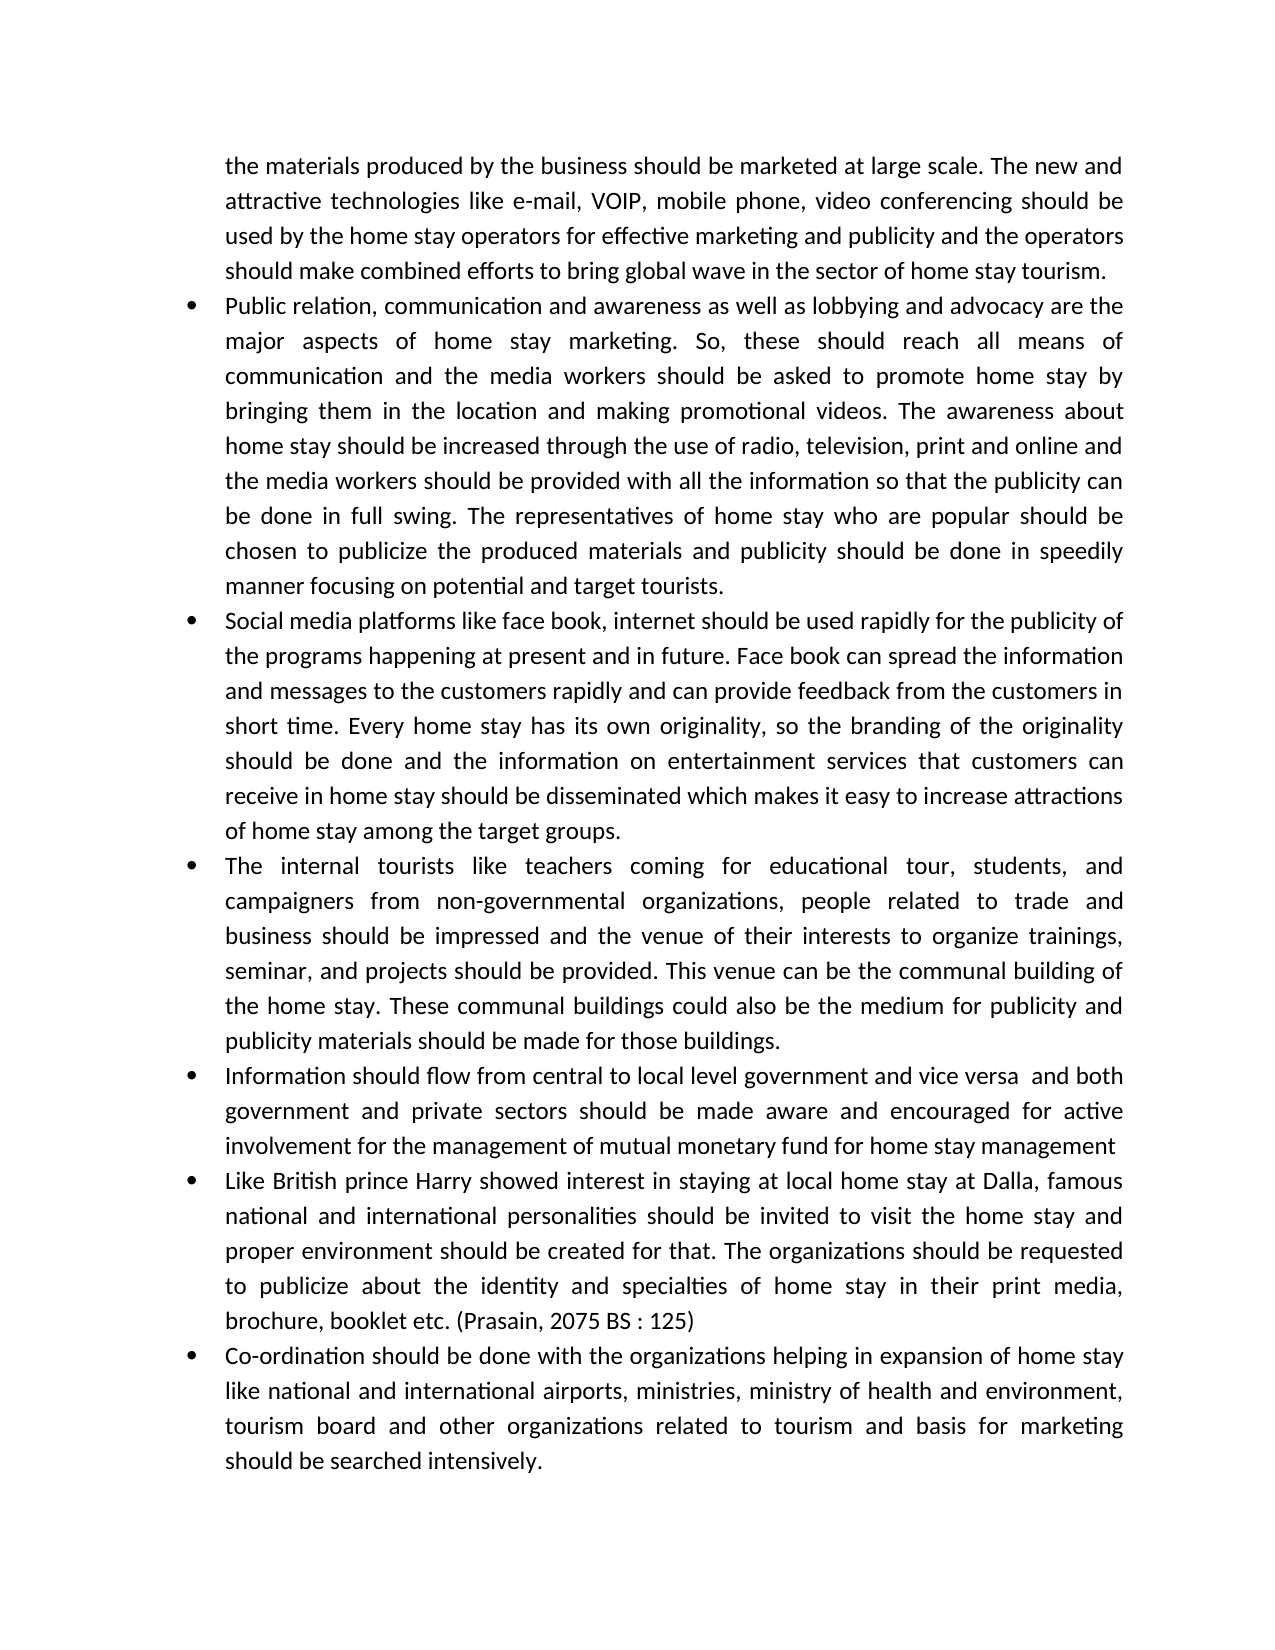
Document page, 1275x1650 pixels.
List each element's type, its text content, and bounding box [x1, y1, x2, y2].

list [187, 150, 1125, 286]
list Information should flow from central to local level government and vice versa and both government and private sectors should be made aware and encouraged for active involvement for the management of mutual monetary fund for home stay management [187, 1060, 1125, 1161]
list Like British prince Harry showed interest in staying at local home stay at Dalla, famous national and international personalities should be invited to visit the home stay and proper environment should be created for that. The organizations should be requested to publicize about the identity and specialties of home stay in their print media, brochure, booklet etc. (Prasain, 2075 BS : 125) [187, 1165, 1125, 1336]
list Social media platforms like face book, internet should be used rapidly for the publicity of the programs happening at present and in future. Face book can spread the information and messages to the customers rapidly and can provide feedback from the customers in short time. Every home stay has its own originality, so the branding of the originality should be done and the information on entertainment services that customers can receive in home stay should be disseminated which makes it easy to increase attractions of home stay among the target groups. [187, 605, 1125, 846]
list Public relation, communication and awareness as well as lobbying and advocacy are the major aspects of home stay marketing. So, these should reach all means of communication and the media workers should be asked to promote home stay by bringing them in the location and making promotional videos. The awareness about home stay should be increased through the use of radio, television, print and online and the media workers should be provided with all the information so that the publicity can be done in full swing. The representatives of home stay who are popular should be chosen to publicize the produced materials and publicity should be done in speedily manner focusing on potential and target tourists. [187, 290, 1125, 601]
list Co-ordination should be done with the organizations helping in expansion of home stay like national and international airports, ministries, ministry of health and environment, tourism board and other organizations related to tourism and basis for marketing should be searched intensively. [187, 1340, 1125, 1476]
list The internal tourists like teachers coming for educational tour, students, and campaigners from non-governmental organizations, people related to trade and business should be impressed and the venue of their interests to organize trainings, seminar, and projects should be provided. This venue can be the communal building of the home stay. These communal buildings could also be the medium for publicity and publicity materials should be made for those buildings. [187, 850, 1125, 1056]
